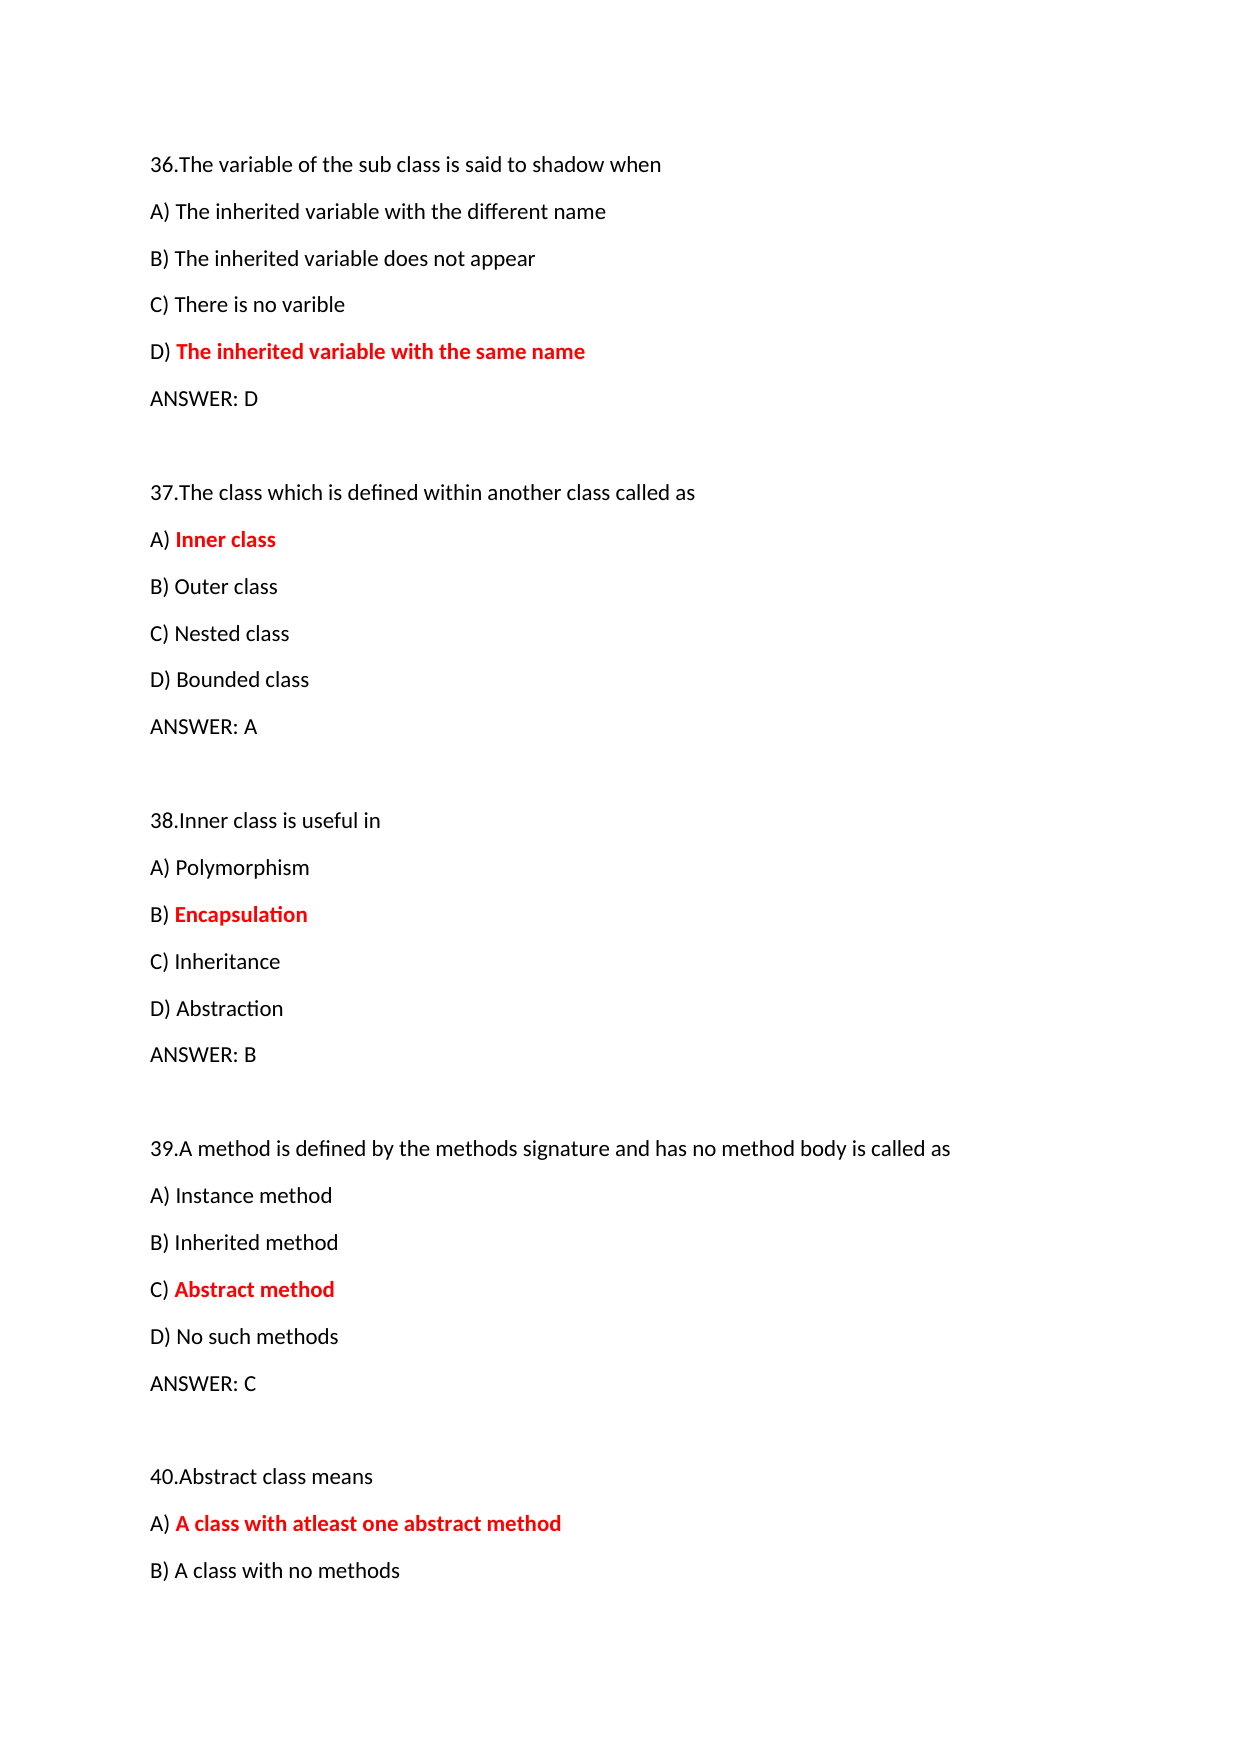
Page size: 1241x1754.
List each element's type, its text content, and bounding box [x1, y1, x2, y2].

text B) Encapsulation [150, 900, 1090, 928]
text ANSWER: B [150, 1041, 1090, 1069]
text C) Abstract method [150, 1275, 1090, 1303]
text C) Nested class [150, 619, 1090, 647]
text B) Outer class [150, 572, 1090, 600]
text 38.Inner class is useful in [150, 806, 1090, 834]
text D) No such methods [150, 1322, 1090, 1350]
text D) Abstraction [150, 994, 1090, 1022]
text A) The inherited variable with the different name [150, 197, 1090, 225]
text ANSWER: C [150, 1369, 1090, 1397]
text A) Inner class [150, 525, 1090, 553]
text 40.Abstract class means [150, 1462, 1090, 1491]
text 39.A method is defined by the methods signature and has no method body is called as [150, 1134, 1090, 1162]
text C) There is no varible [150, 291, 1090, 319]
text D) The inherited variable with the same name [150, 337, 1090, 366]
text C) Inheritance [150, 947, 1090, 975]
text B) A class with no methods [150, 1556, 1090, 1584]
text B) The inherited variable does not appear [150, 244, 1090, 272]
text 36.The variable of the sub class is said to shadow when [150, 150, 1090, 178]
text ANSWER: D [150, 384, 1090, 412]
text D) Bounded class [150, 666, 1090, 694]
text A) A class with atleast one abstract method [150, 1509, 1090, 1537]
text B) Inherited method [150, 1228, 1090, 1256]
text ANSWER: A [150, 712, 1090, 741]
text A) Instance method [150, 1181, 1090, 1209]
text A) Polymorphism [150, 853, 1090, 881]
text 37.The class which is defined within another class called as [150, 478, 1090, 506]
